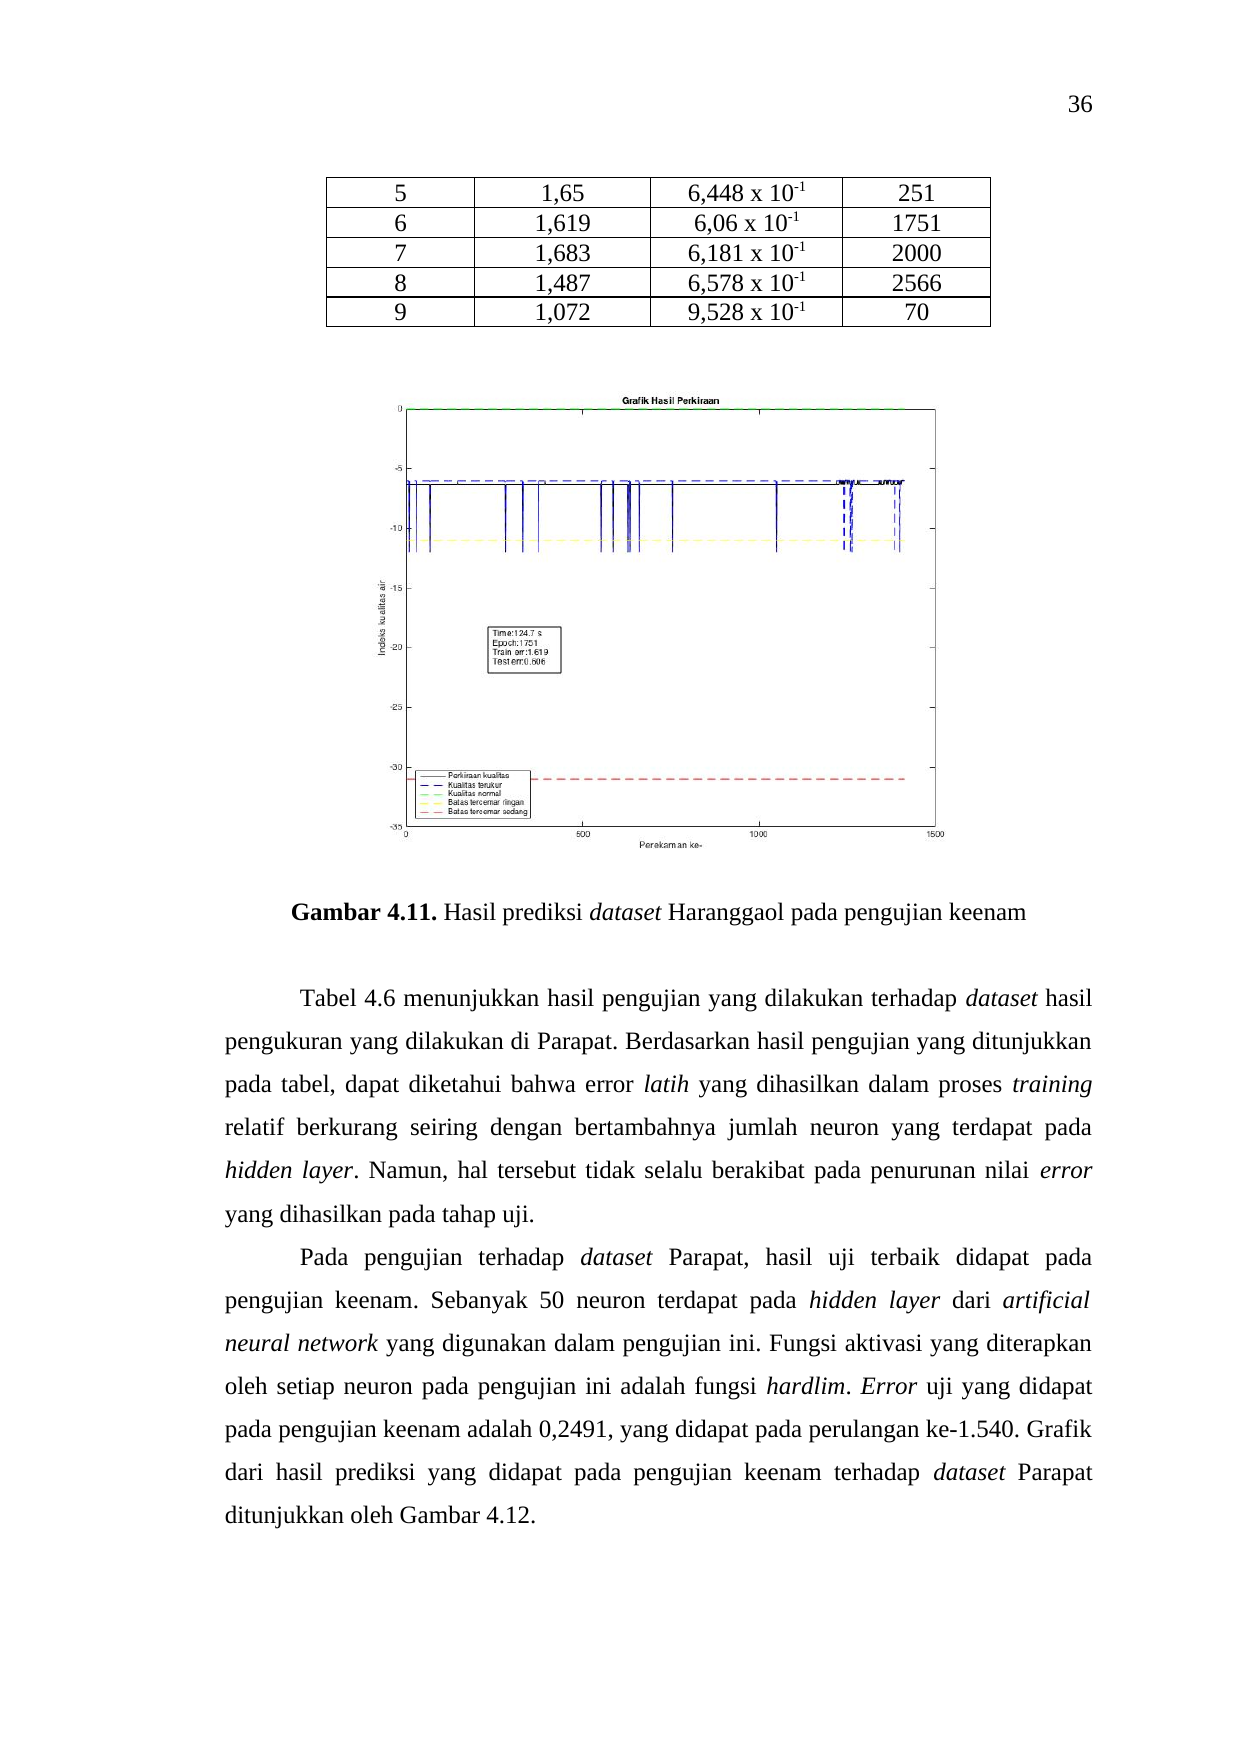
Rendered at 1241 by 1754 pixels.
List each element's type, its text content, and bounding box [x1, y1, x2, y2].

table_cell 5 [327, 178, 474, 207]
table_cell 1,683 [475, 238, 650, 267]
table_cell 6,578 x 10-1 [651, 268, 842, 296]
table_cell 9,528 x 10-1 [651, 298, 842, 326]
table_cell 1751 [843, 208, 990, 237]
text Tabel 4.6 menunjukkan hasil pengujian yang dilakukan terhadap dataset hasil pengukuran yang dilakukan di Parapat. Berdasarkan hasil pengujian yang ditunjukkan pada tabel, dapat diketahui bahwa error latih yang dihasilkan dalam proses training relatif berkurang seiring dengan bertambahnya jumlah neuron yang terdapat pada hidden layer. Namun, hal tersebut tidak selalu berakibat pada penurunan nilai error yang dihasilkan pada tahap uji. [224, 983, 1092, 1227]
table_cell 6,06 x 10-1 [651, 208, 842, 237]
picture [317, 370, 1000, 883]
table_cell 1,072 [475, 298, 650, 326]
table_cell 7 [327, 238, 474, 267]
table_cell 2000 [843, 238, 990, 267]
table_cell 9 [327, 298, 474, 326]
table_cell 6 [327, 208, 474, 237]
table_cell 8 [327, 268, 474, 296]
table_cell 6,181 x 10-1 [651, 238, 842, 267]
text Gambar 4.11. Hasil prediksi dataset Haranggaol pada pengujian keenam [224, 897, 1092, 926]
table_cell 2566 [843, 268, 990, 296]
table_cell 1,487 [475, 268, 650, 296]
table_cell 1,65 [475, 178, 650, 207]
table_cell 1,619 [475, 208, 650, 237]
table_cell 70 [843, 298, 990, 326]
table_cell 251 [843, 178, 990, 207]
text Pada pengujian terhadap dataset Parapat, hasil uji terbaik didapat pada pengujian keenam. Sebanyak 50 neuron terdapat pada hidden layer dari artificial neural network yang digunakan dalam pengujian ini. Fungsi aktivasi yang diterapkan oleh setiap neuron pada pengujian ini adalah fungsi hardlim. Error uji yang didapat pada pengujian keenam adalah 0,2491, yang didapat pada perulangan ke-1.540. Grafik dari hasil prediksi yang didapat pada pengujian keenam terhadap dataset Parapat ditunjukkan oleh Gambar 4.12. [224, 1242, 1092, 1529]
table_cell 6,448 x 10-1 [651, 178, 842, 207]
